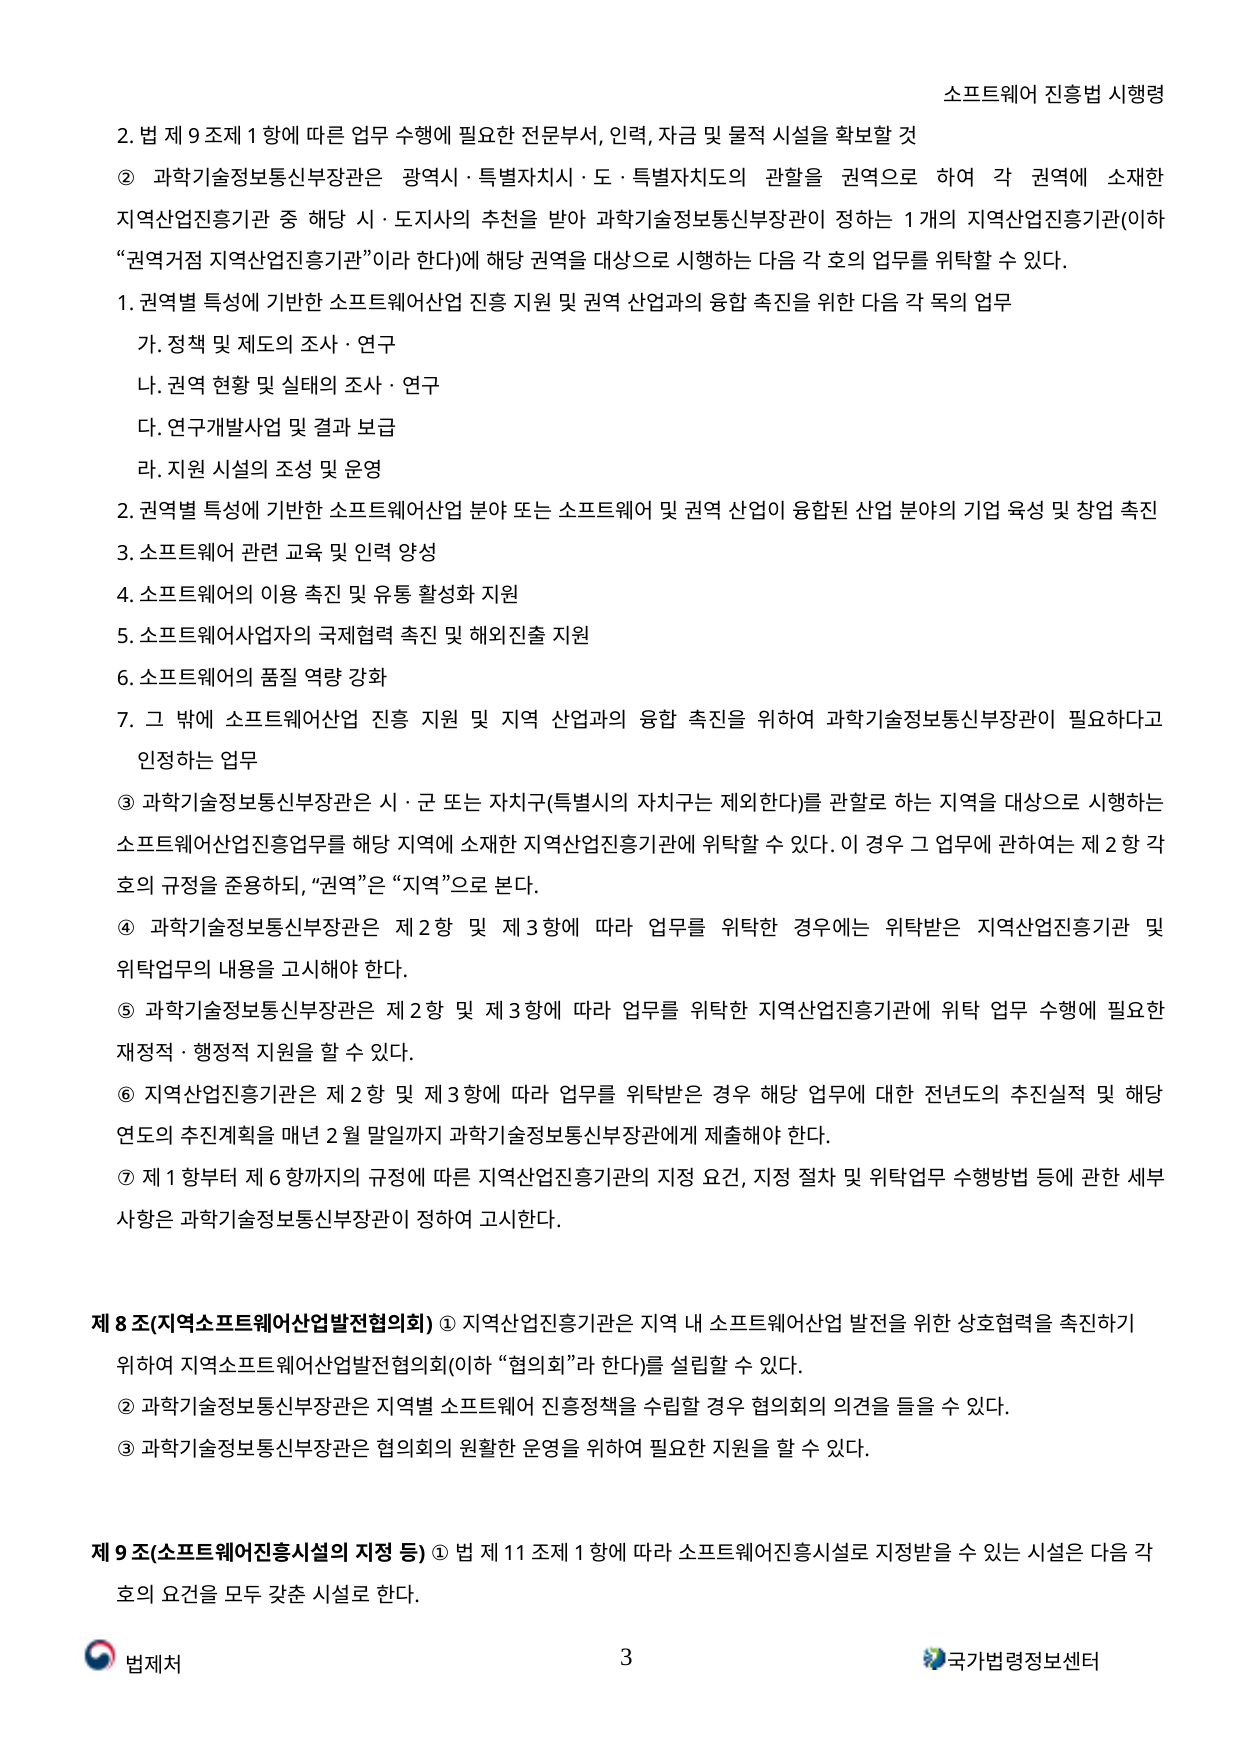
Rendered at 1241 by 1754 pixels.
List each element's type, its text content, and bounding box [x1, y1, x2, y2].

text 2. 권역별 특성에 기반한 소프트웨어산업 분야 또는 소프트웨어 및 권역 산업이 융합된 산업 분야의 기업 육성 및 창업 촉진 [117, 483, 1165, 525]
text 3. 소프트웨어 관련 교육 및 인력 양성 [117, 525, 1165, 567]
text 라. 지원 시설의 조성 및 운영 [137, 442, 1165, 483]
text ⑤ 과학기술정보통신부장관은 제2항 및 제3항에 따라 업무를 위탁한 지역산업진흥기관에 위탁 업무 수행에 필요한 재정적ㆍ행정적 지원을 할 수 있다. [117, 983, 1165, 1067]
picture [75, 1637, 126, 1673]
text 2. 법 제9조제1항에 따른 업무 수행에 필요한 전문부서, 인력, 자금 및 물적 시설을 확보할 것 [117, 108, 1165, 150]
text ② 과학기술정보통신부장관은 광역시ㆍ특별자치시ㆍ도ㆍ특별자치도의 관할을 권역으로 하여 각 권역에 소재한 지역산업진흥기관 중 해당 시ㆍ도지사의 추천을 받아 과학기술정보통신부장관이 정하는 1개의 지역산업진흥기관(이하 “권역거점 지역산업진흥기관”이라 한다)에 해당 권역을 대상으로 시행하는 다음 각 호의 업무를 위탁할 수 있다. [117, 150, 1165, 275]
picture [892, 1637, 948, 1670]
text 4. 소프트웨어의 이용 촉진 및 유통 활성화 지원 [117, 567, 1165, 608]
text 제8조(지역소프트웨어산업발전협의회) ① 지역산업진흥기관은 지역 내 소프트웨어산업 발전을 위한 상호협력을 촉진하기 위하여 지역소프트웨어산업발전협의회(이하 “협의회”라 한다)를 설립할 수 있다. [92, 1296, 1165, 1379]
text 6. 소프트웨어의 품질 역량 강화 [117, 650, 1165, 692]
text ⑦ 제1항부터 제6항까지의 규정에 따른 지역산업진흥기관의 지정 요건, 지정 절차 및 위탁업무 수행방법 등에 관한 세부 사항은 과학기술정보통신부장관이 정하여 고시한다. [117, 1150, 1165, 1233]
text ③ 과학기술정보통신부장관은 시ㆍ군 또는 자치구(특별시의 자치구는 제외한다)를 관할로 하는 지역을 대상으로 시행하는 소프트웨어산업진흥업무를 해당 지역에 소재한 지역산업진흥기관에 위탁할 수 있다. 이 경우 그 업무에 관하여는 제2항 각 호의 규정을 준용하되, “권역”은 “지역”으로 본다. [117, 775, 1165, 900]
text 가. 정책 및 제도의 조사ㆍ연구 [137, 317, 1165, 358]
text 다. 연구개발사업 및 결과 보급 [137, 400, 1165, 442]
text ③ 과학기술정보통신부장관은 협의회의 원활한 운영을 위하여 필요한 지원을 할 수 있다. [117, 1421, 1165, 1462]
text ④ 과학기술정보통신부장관은 제2항 및 제3항에 따라 업무를 위탁한 경우에는 위탁받은 지역산업진흥기관 및 위탁업무의 내용을 고시해야 한다. [117, 900, 1165, 983]
text ⑥ 지역산업진흥기관은 제2항 및 제3항에 따라 업무를 위탁받은 경우 해당 업무에 대한 전년도의 추진실적 및 해당 연도의 추진계획을 매년 2월 말일까지 과학기술정보통신부장관에게 제출해야 한다. [117, 1067, 1165, 1150]
text ② 과학기술정보통신부장관은 지역별 소프트웨어 진흥정책을 수립할 경우 협의회의 의견을 들을 수 있다. [117, 1379, 1165, 1421]
text 1. 권역별 특성에 기반한 소프트웨어산업 진흥 지원 및 권역 산업과의 융합 촉진을 위한 다음 각 목의 업무 [117, 275, 1165, 317]
text 나. 권역 현황 및 실태의 조사ㆍ연구 [137, 358, 1165, 400]
text 제9조(소프트웨어진흥시설의 지정 등) ① 법 제11조제1항에 따라 소프트웨어진흥시설로 지정받을 수 있는 시설은 다음 각 호의 요건을 모두 갖춘 시설로 한다. [92, 1525, 1165, 1608]
text 5. 소프트웨어사업자의 국제협력 촉진 및 해외진출 지원 [117, 608, 1165, 650]
text 7. 그 밖에 소프트웨어산업 진흥 지원 및 지역 산업과의 융합 촉진을 위하여 과학기술정보통신부장관이 필요하다고 인정하는 업무 [117, 692, 1165, 775]
